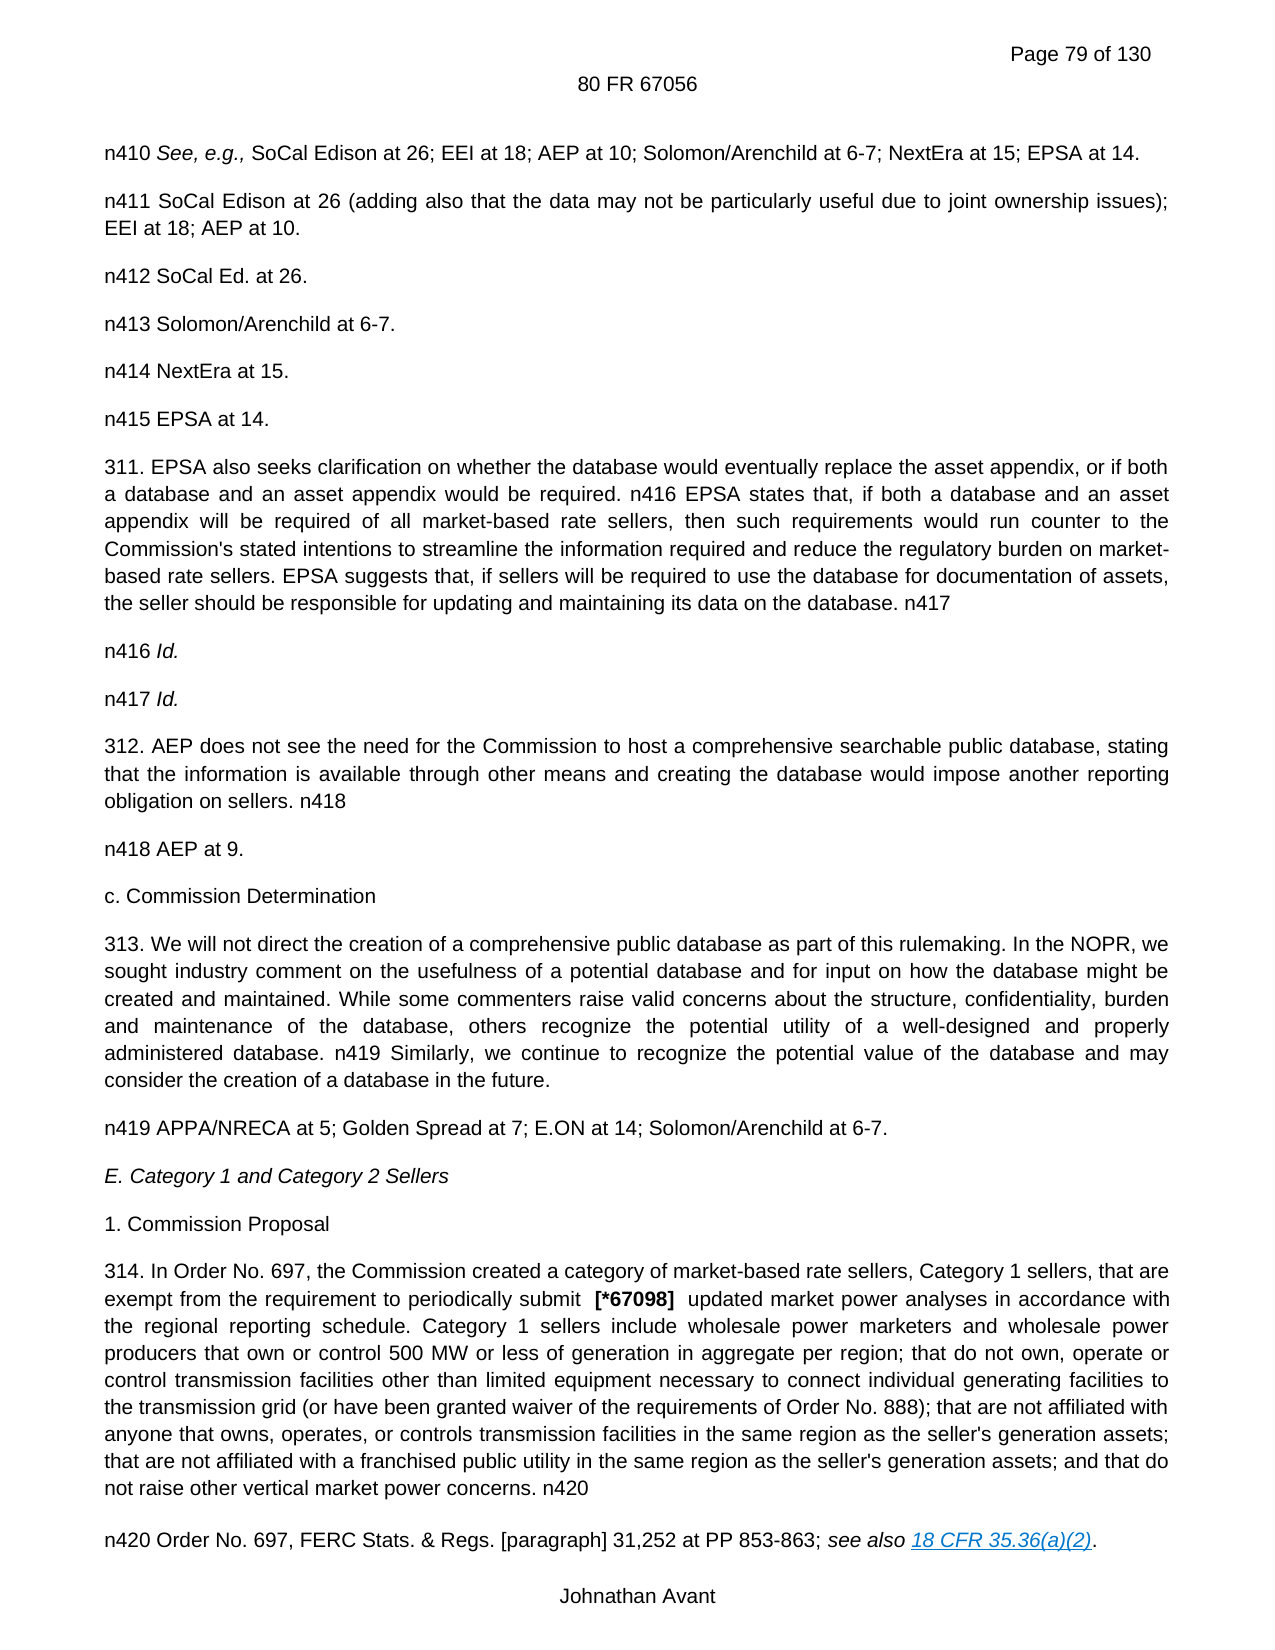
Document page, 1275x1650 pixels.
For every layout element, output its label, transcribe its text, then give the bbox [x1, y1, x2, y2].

text n416 Id. [104, 635, 1171, 662]
text 313. We will not direct the creation of a comprehensive public database as part of this rulemaking. In the NOPR, we sought industry comment on the usefulness of a potential database and for input on how the database might be created and maintained. While some commenters raise valid concerns about the structure, confidentiality, burden and maintenance of the database, others recognize the potential utility of a well-designed and properly administered database. n419 Similarly, we continue to recognize the potential value of the database and may consider the creation of a database in the future. [104, 929, 1171, 1092]
text n413 Solomon/Arenchild at 6-7. [104, 308, 1171, 335]
text n420 Order No. 697, FERC Stats. & Regs. [paragraph] 31,252 at PP 853-863; see also 18 CFR 35.36(a)(2). [104, 1525, 1171, 1552]
text n411 SoCal Edison at 26 (adding also that the data may not be particularly useful due to joint ownership issues); EEI at 18; AEP at 10. [104, 185, 1171, 239]
text c. Commission Determination [104, 881, 1171, 908]
text n419 APPA/NRECA at 5; Golden Spread at 7; E.ON at 14; Solomon/Arenchild at 6-7. [104, 1112, 1171, 1139]
text n412 SoCal Ed. at 26. [104, 260, 1171, 287]
text 311. EPSA also seeks clarification on whether the database would eventually replace the asset appendix, or if both a database and an asset appendix would be required. n416 EPSA states that, if both a database and an asset appendix will be required of all market-based rate sellers, then such requirements would run counter to the Commission's stated intentions to streamline the information required and reduce the regulatory burden on market-based rate sellers. EPSA suggests that, if sellers will be required to use the database for documentation of assets, the seller should be responsible for updating and maintaining its data on the database. n417 [104, 452, 1171, 614]
text n417 Id. [104, 683, 1171, 710]
text 314. In Order No. 697, the Commission created a category of market-based rate sellers, Category 1 sellers, that are exempt from the requirement to periodically submit [*67098] updated market power analyses in accordance with the regional reporting schedule. Category 1 sellers include wholesale power marketers and wholesale power producers that own or control 500 MW or less of generation in aggregate per region; that do not own, operate or control transmission facilities other than limited equipment necessary to connect individual generating facilities to the transmission grid (or have been granted waiver of the requirements of Order No. 888); that are not affiliated with anyone that owns, operates, or controls transmission facilities in the same region as the seller's generation assets; that are not affiliated with a franchised public utility in the same region as the seller's generation assets; and that do not raise other vertical market power concerns. n420 [104, 1256, 1171, 1500]
text n414 NextEra at 15. [104, 356, 1171, 383]
text n415 EPSA at 14. [104, 404, 1171, 431]
text n410 See, e.g., SoCal Edison at 26; EEI at 18; AEP at 10; Solomon/Arenchild at 6-7; NextEra at 15; EPSA at 14. [104, 137, 1171, 164]
text n418 AEP at 9. [104, 833, 1171, 860]
text E. Category 1 and Category 2 Sellers [104, 1160, 1171, 1187]
text 312. AEP does not see the need for the Commission to host a comprehensive searchable public database, stating that the information is available through other means and creating the database would impose another reporting obligation on sellers. n418 [104, 731, 1171, 812]
text 1. Commission Proposal [104, 1208, 1171, 1235]
